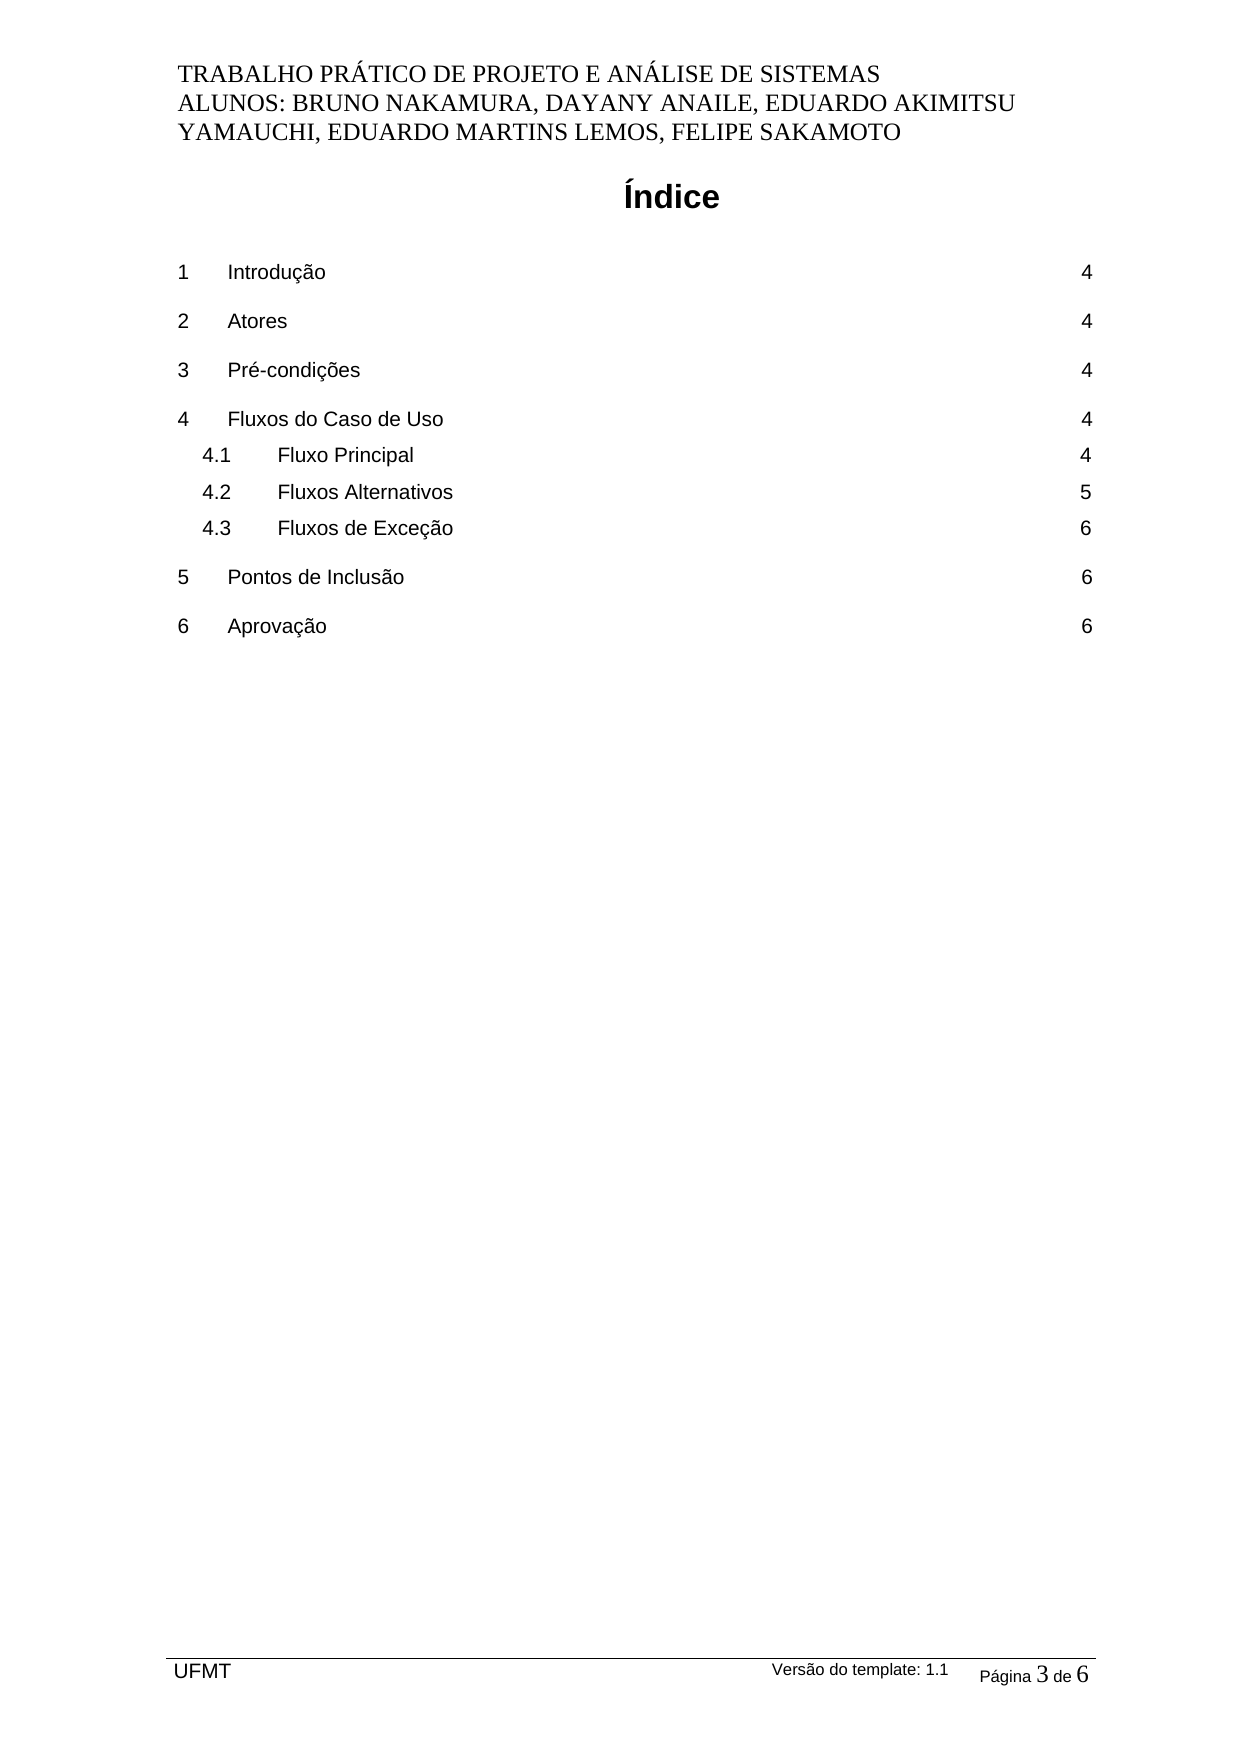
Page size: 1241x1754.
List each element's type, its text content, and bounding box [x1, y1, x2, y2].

text Índice [251, 177, 1092, 216]
